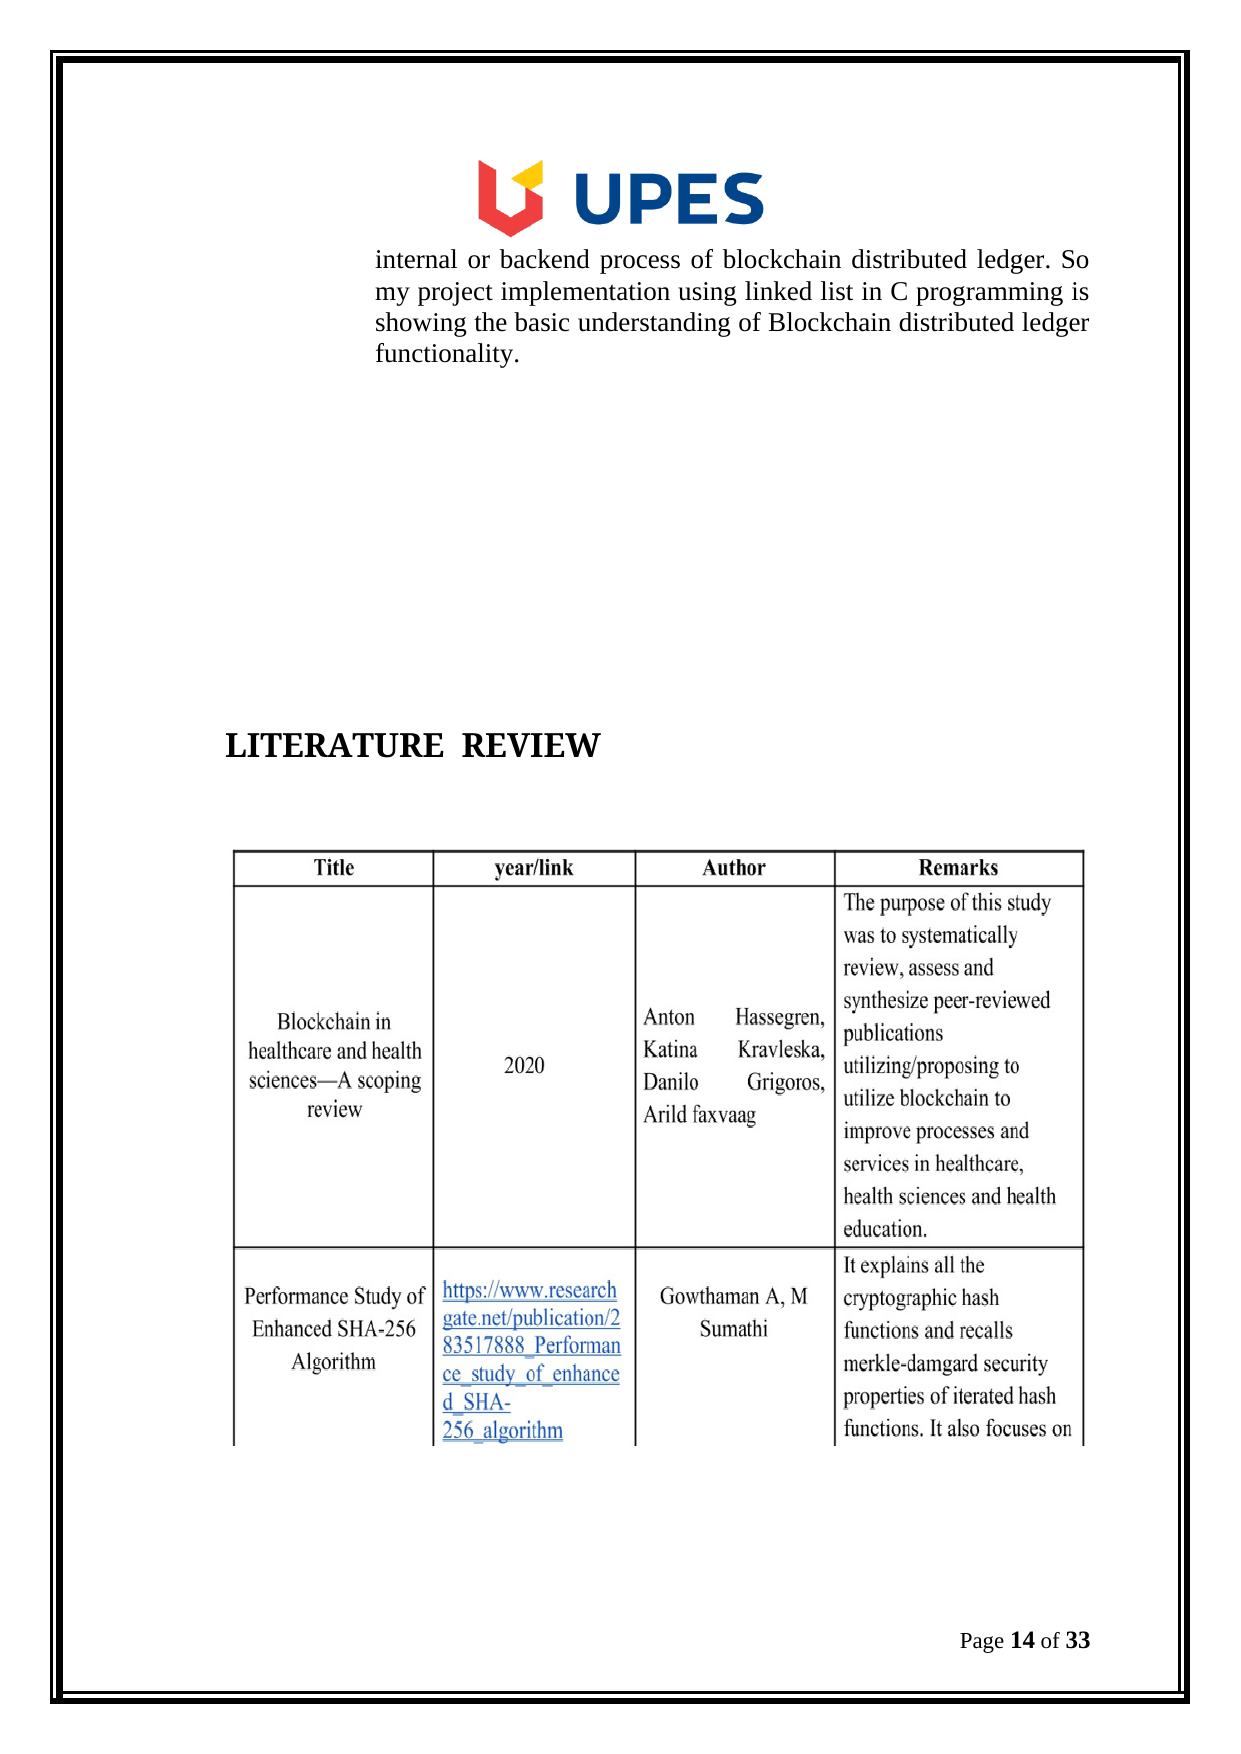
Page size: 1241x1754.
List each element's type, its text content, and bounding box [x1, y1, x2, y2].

picture [225, 839, 1093, 1446]
list LITERATURE REVIEW [225, 722, 1090, 768]
picture [464, 152, 776, 244]
